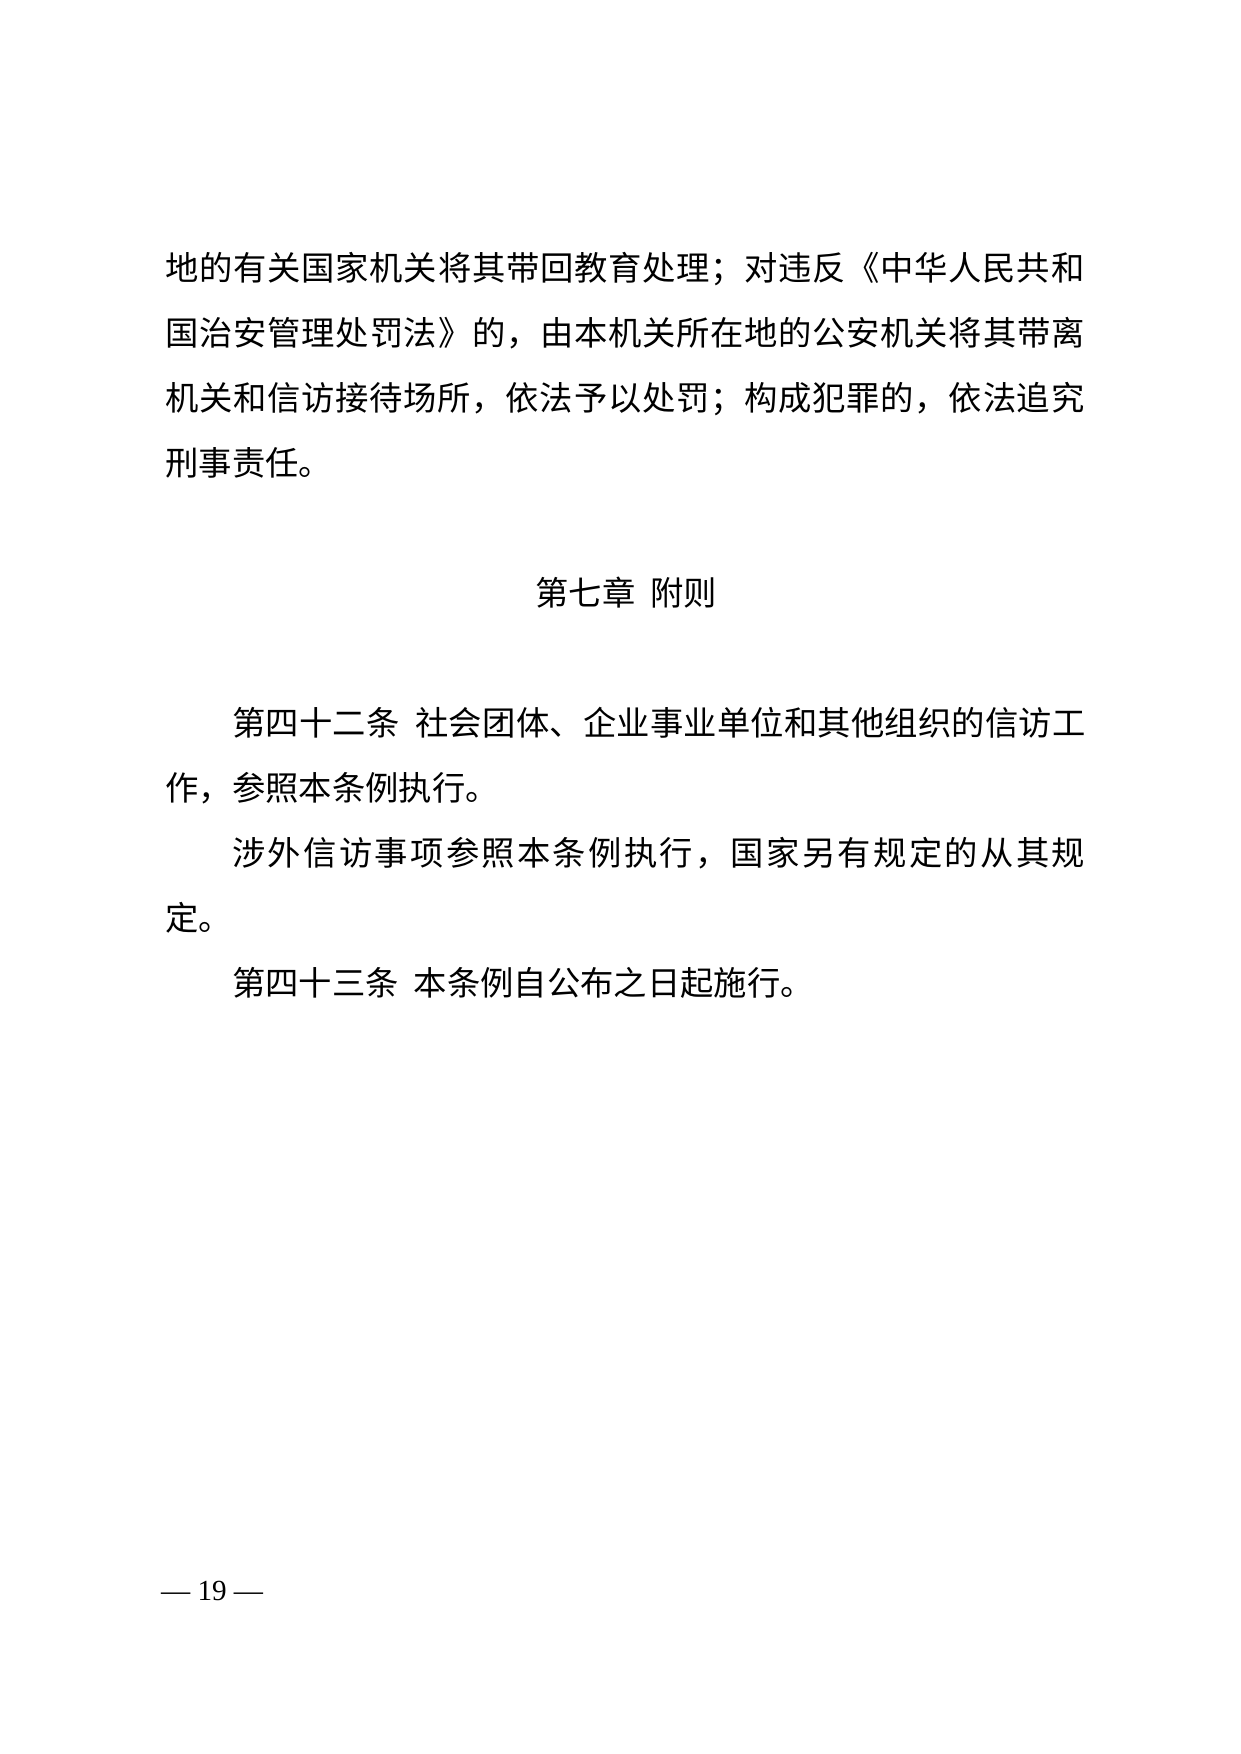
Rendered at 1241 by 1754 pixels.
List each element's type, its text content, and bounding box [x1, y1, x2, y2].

text 第四十三条 本条例自公布之日起施行。 [165, 948, 1087, 1013]
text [165, 233, 1087, 493]
text 第四十二条 社会团体、企业事业单位和其他组织的信访工作，参照本条例执行。 [165, 688, 1087, 818]
text 涉外信访事项参照本条例执行，国家另有规定的从其规定。 [165, 818, 1087, 948]
text 第七章 附则 [165, 558, 1087, 623]
